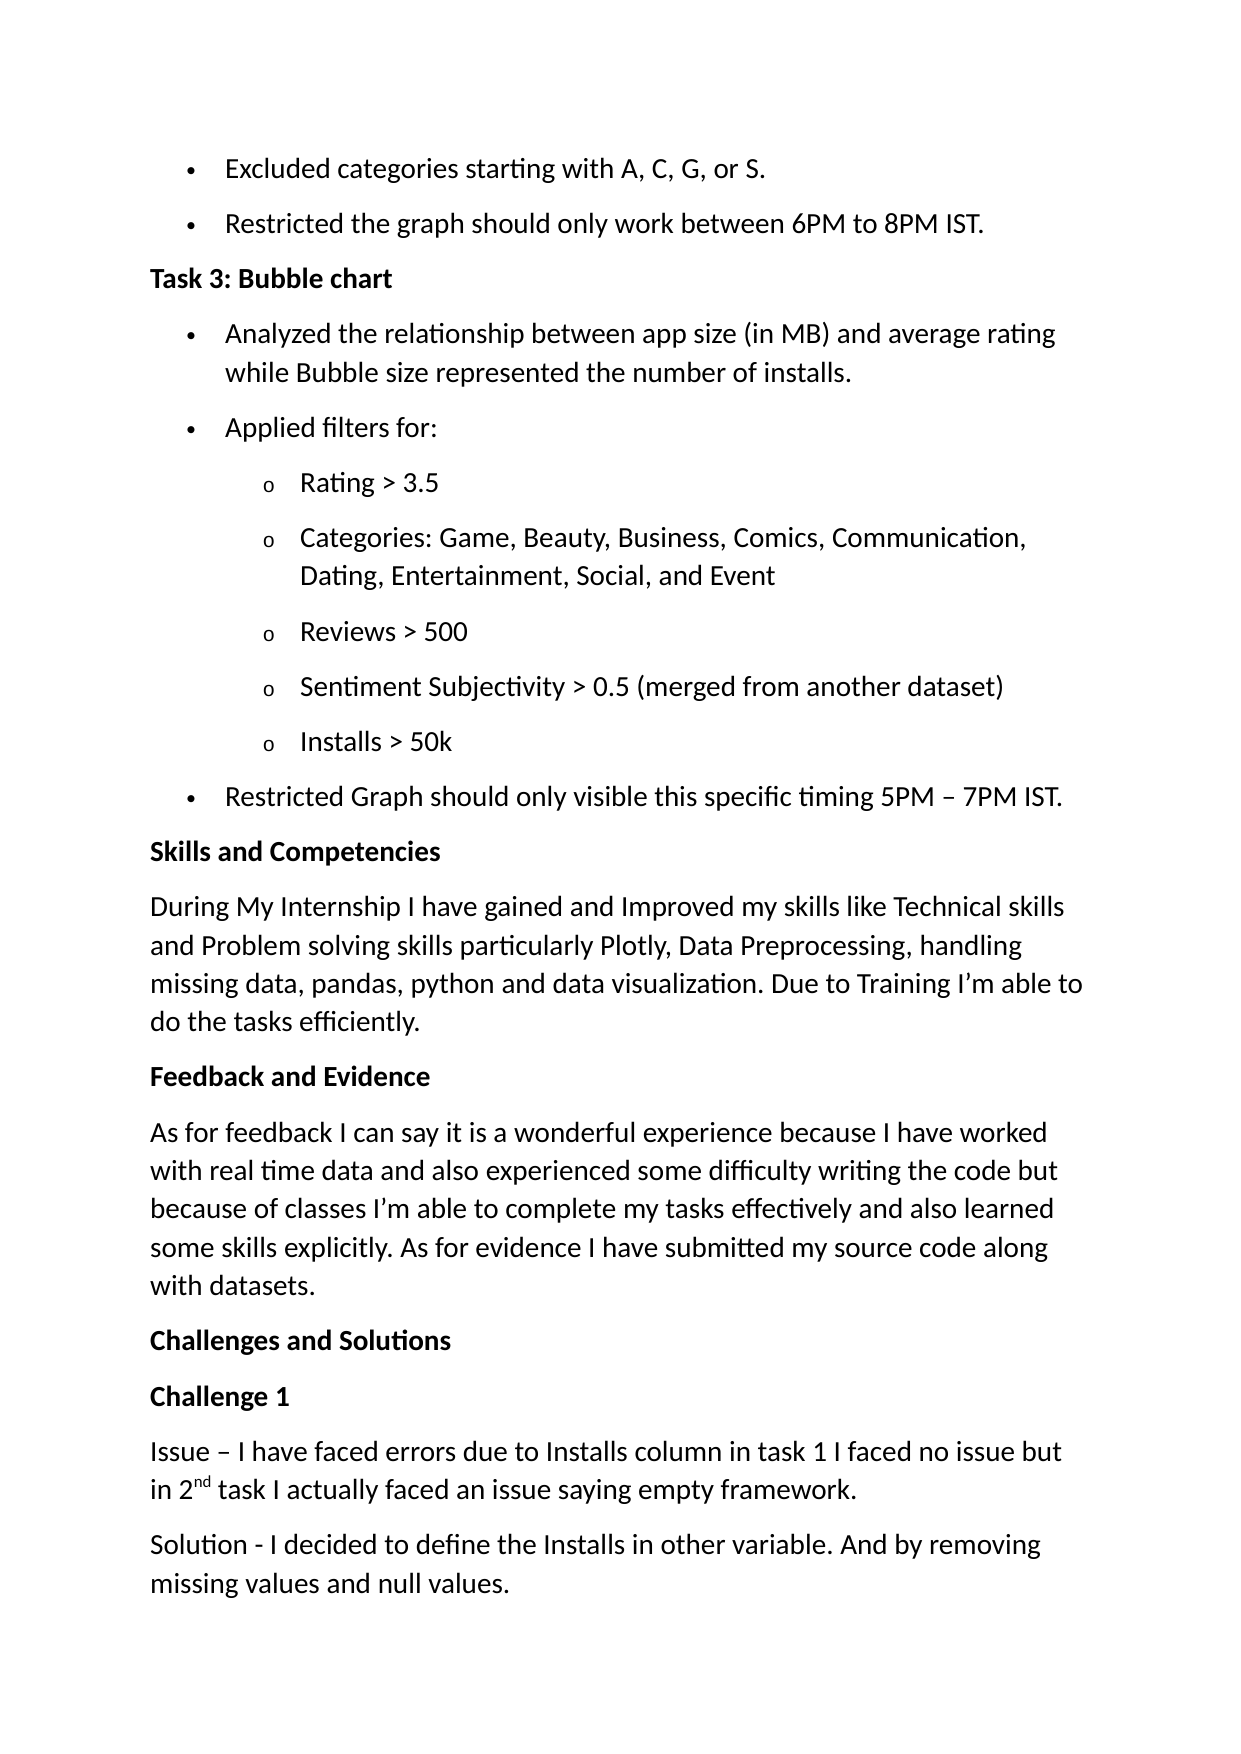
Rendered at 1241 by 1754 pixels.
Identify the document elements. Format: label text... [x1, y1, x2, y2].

list Applied filters for: [187, 409, 1090, 444]
text Skills and Competencies [150, 833, 1090, 869]
list Sentiment Subjectivity > 0.5 (merged from another dataset) [262, 668, 1090, 703]
list Excluded categories starting with A, C, G, or S. [187, 150, 1090, 186]
text As for feedback I can say it is a wonderful experience because I have worked with real time data and also experienced some difficulty writing the code but because of classes I’m able to complete my tasks effectively and also learned some skills explicitly. As for evidence I have submitted my source code along with datasets. [150, 1114, 1090, 1303]
text Feedback and Evidence [150, 1058, 1090, 1094]
list Restricted the graph should only work between 6PM to 8PM IST. [187, 205, 1090, 241]
text Challenge 1 [150, 1378, 1090, 1413]
list Analyzed the relationship between app size (in MB) and average rating while Bubble size represented the number of installs. [187, 315, 1090, 389]
list Installs > 50k [262, 723, 1090, 758]
text Issue – I have faced errors due to Installs column in task 1 I faced no issue but in 2nd task I actually faced an issue saying empty framework. [150, 1433, 1090, 1507]
list Categories: Game, Beauty, Business, Comics, Communication, Dating, Entertainment, Social, and Event [262, 519, 1090, 593]
list Rating > 3.5 [262, 464, 1090, 499]
text Task 3: Bubble chart [150, 260, 1090, 296]
text Challenges and Solutions [150, 1322, 1090, 1358]
text Solution - I decided to define the Installs in other variable. And by removing missing values and null values. [150, 1526, 1090, 1600]
list Restricted Graph should only visible this specific timing 5PM – 7PM IST. [187, 778, 1090, 813]
text During My Internship I have gained and Improved my skills like Technical skills and Problem solving skills particularly Plotly, Data Preprocessing, handling missing data, pandas, python and data visualization. Due to Training I’m able to do the tasks efficiently. [150, 888, 1090, 1039]
list Reviews > 500 [262, 613, 1090, 648]
